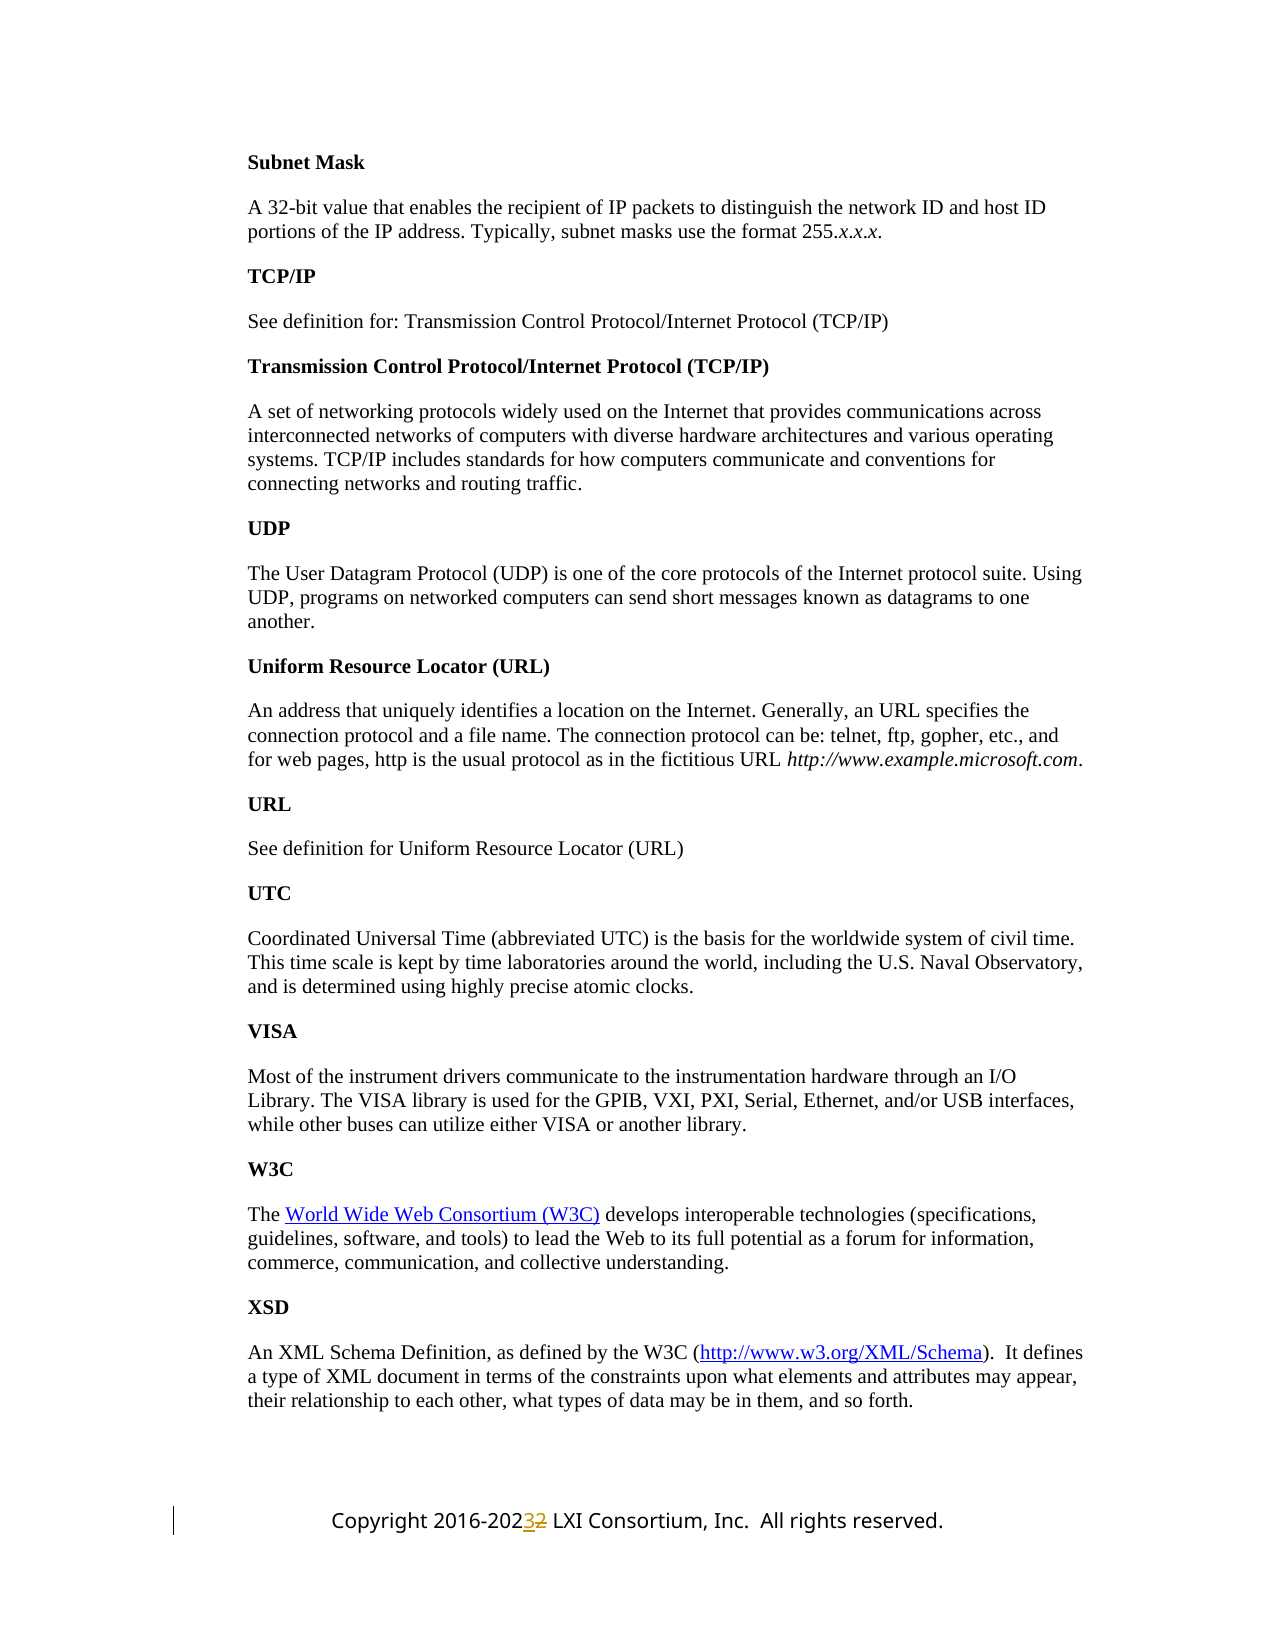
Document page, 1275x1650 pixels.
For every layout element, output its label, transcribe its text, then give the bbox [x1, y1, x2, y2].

text W3C [247, 1157, 1087, 1181]
text XSD [247, 1295, 1087, 1319]
text UTC [247, 881, 1087, 905]
text The World Wide Web Consortium (W3C) develops interoperable technologies (specifications, guidelines, software, and tools) to lead the Web to its full potential as a forum for information, commerce, communication, and collective understanding. [247, 1202, 1087, 1274]
text Coordinated Universal Time (abbreviated UTC) is the basis for the worldwide system of civil time. This time scale is kept by time laboratories around the world, including the U.S. Naval Observatory, and is determined using highly precise atomic clocks. [247, 926, 1087, 998]
text Subnet Mask [247, 150, 1087, 174]
text A 32-bit value that enables the recipient of IP packets to distinguish the network ID and host ID portions of the IP address. Typically, subnet masks use the format 255.x.x.x. [247, 195, 1087, 243]
text See definition for Uniform Resource Locator (URL) [247, 836, 1087, 860]
text The User Datagram Protocol (UDP) is one of the core protocols of the Internet protocol suite. Using UDP, programs on networked computers can send short messages known as datagrams to one another. [247, 561, 1087, 633]
text Transmission Control Protocol/Internet Protocol (TCP/IP) [247, 354, 1087, 378]
text UDP [247, 516, 1087, 540]
text VISA [247, 1019, 1087, 1043]
text See definition for: Transmission Control Protocol/Internet Protocol (TCP/IP) [247, 309, 1087, 333]
text TCP/IP [247, 264, 1087, 288]
text An address that uniquely identifies a location on the Internet. Generally, an URL specifies the connection protocol and a file name. The connection protocol can be: telnet, ftp, gopher, etc., and for web pages, http is the usual protocol as in the fictitious URL http://www.example.microsoft.com. [247, 698, 1087, 771]
text Uniform Resource Locator (URL) [247, 653, 1087, 678]
text Most of the instrument drivers communicate to the instrumentation hardware through an I/O Library. The VISA library is used for the GPIB, VXI, PXI, Serial, Ethernet, and/or USB interfaces, while other buses can utilize either VISA or another library. [247, 1064, 1087, 1136]
text A set of networking protocols widely used on the Internet that provides communications across interconnected networks of computers with diverse hardware architectures and various operating systems. TCP/IP includes standards for how computers communicate and conventions for connecting networks and routing traffic. [247, 398, 1087, 495]
text An XML Schema Definition, as defined by the W3C (http://www.w3.org/XML/Schema). It defines a type of XML document in terms of the constraints upon what elements and attributes may appear, their relationship to each other, what types of data may be in them, and so forth. [247, 1340, 1087, 1412]
text URL [247, 791, 1087, 816]
